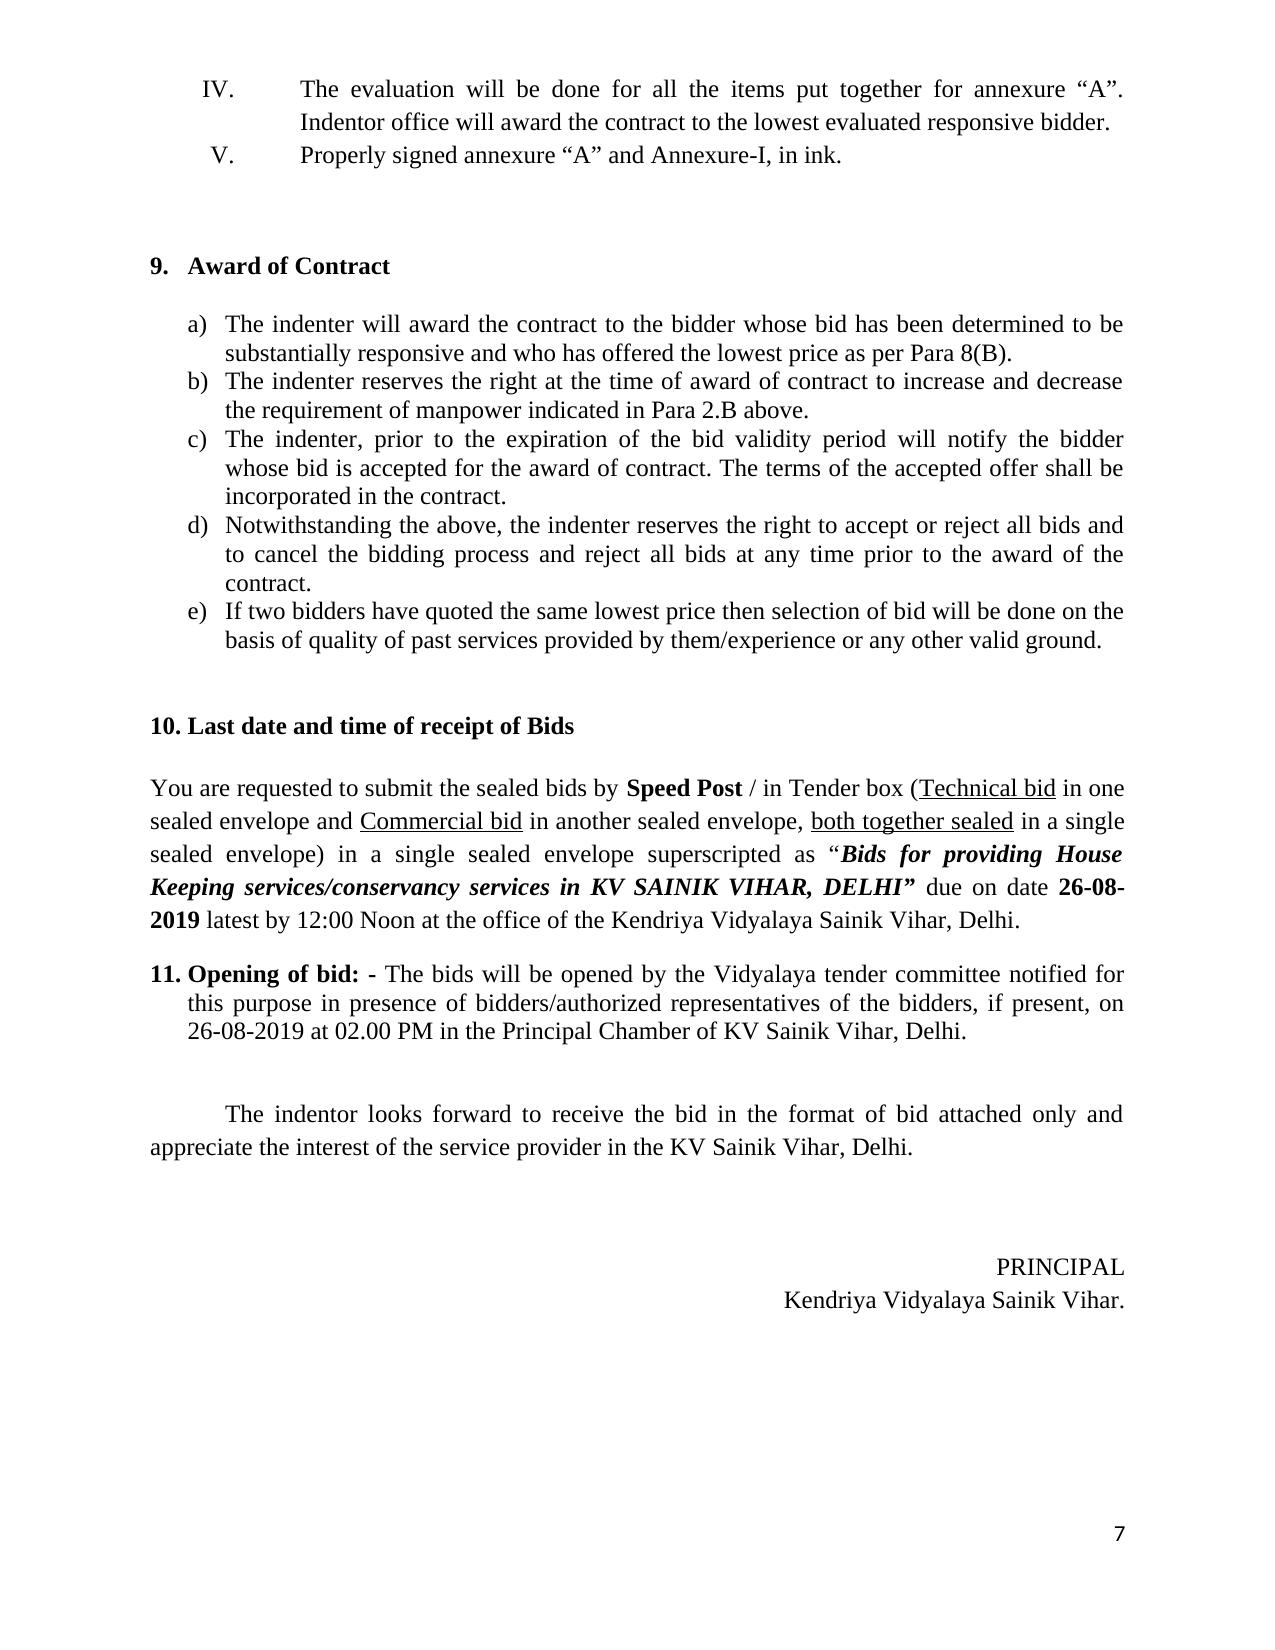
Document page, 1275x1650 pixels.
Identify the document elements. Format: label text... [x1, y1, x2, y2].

list If two bidders have quoted the same lowest price then selection of bid will be done on the basis of quality of past services provided by them/experience or any other valid ground. [187, 596, 1125, 654]
list The evaluation will be done for all the items put together for annexure “A”. Indentor office will award the contract to the lowest evaluated responsive bidder. [234, 74, 1125, 136]
list Notwithstanding the above, the indenter reserves the right to accept or reject all bids and to cancel the bidding process and reject all bids at any time prior to the award of the contract. [187, 510, 1125, 596]
text The indentor looks forward to receive the bid in the format of bid attached only and appreciate the interest of the service provider in the KV Sainik Vihar, Delhi. [150, 1099, 1125, 1161]
list The indenter, prior to the expiration of the bid validity period will notify the bidder whose bid is accepted for the award of contract. The terms of the accepted offer shall be incorporated in the contract. [187, 424, 1125, 510]
list The indenter will award the contract to the bidder whose bid has been determined to be substantially responsive and who has offered the lowest price as per Para 8(B). [187, 309, 1125, 366]
text PRINCIPAL [150, 1252, 1125, 1281]
list Properly signed annexure “A” and Annexure-I, in ink. [234, 140, 1125, 169]
list Last date and time of receipt of Bids [150, 711, 1125, 740]
list Opening of bid: - The bids will be opened by the Vidyalaya tender committee notified for this purpose in presence of bidders/authorized representatives of the bidders, if present, on 26-08-2019 at 02.00 PM in the Principal Chamber of KV Sainik Vihar, Delhi. [150, 959, 1125, 1045]
text You are requested to submit the sealed bids by Speed Post / in Tender box (Technical bid in one sealed envelope and Commercial bid in another sealed envelope, both together sealed in a single sealed envelope) in a single sealed envelope superscripted as “Bids for providing House Keeping services/conservancy services in KV SAINIK VIHAR, DELHI” due on date 26-08-2019 latest by 12:00 Noon at the office of the Kendriya Vidyalaya Sainik Vihar, Delhi. [150, 773, 1125, 934]
list The indenter reserves the right at the time of award of contract to increase and decrease the requirement of manpower indicated in Para 2.B above. [187, 366, 1125, 424]
text Kendriya Vidyalaya Sainik Vihar. [150, 1285, 1125, 1314]
list Award of Contract [150, 251, 1125, 280]
